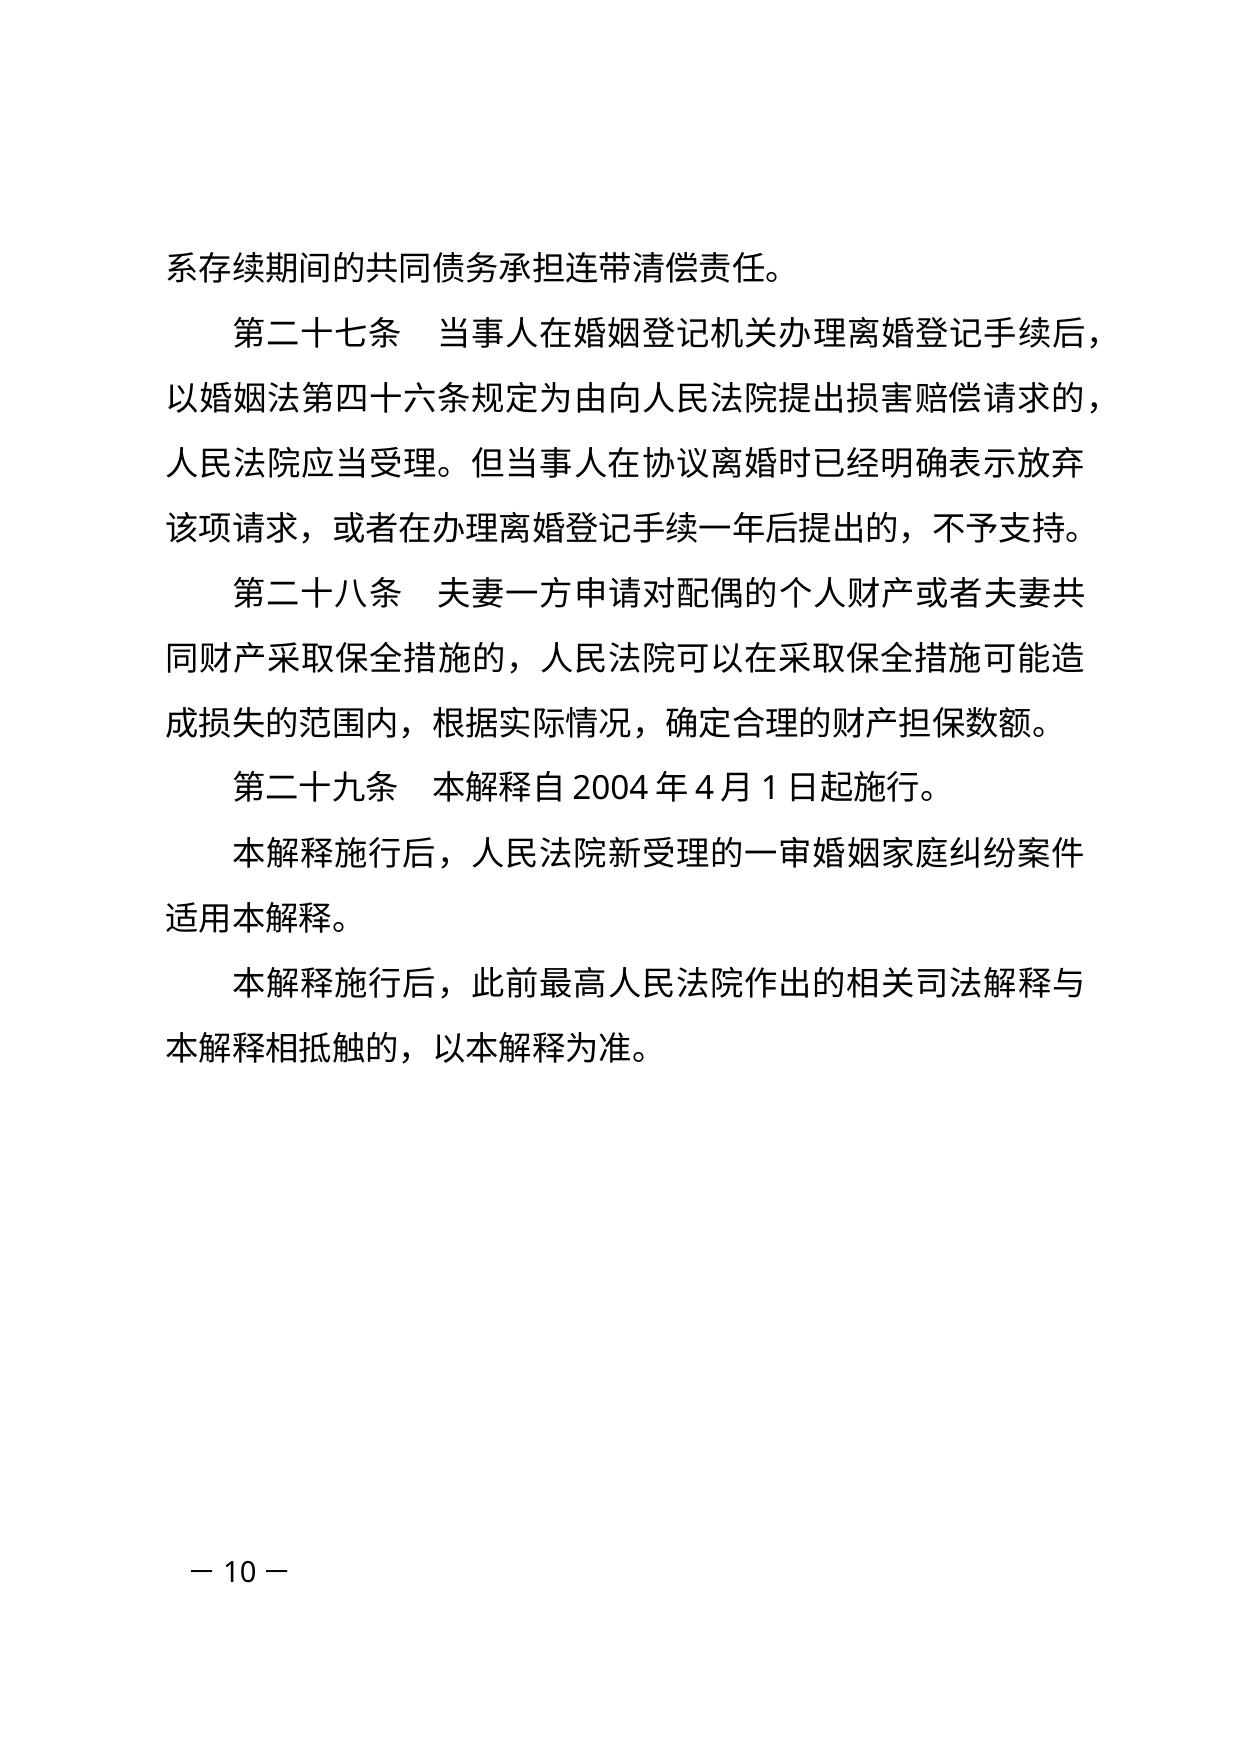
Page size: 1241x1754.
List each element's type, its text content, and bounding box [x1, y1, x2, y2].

text 第二十八条 夫妻一方申请对配偶的个人财产或者夫妻共同财产采取保全措施的，人民法院可以在采取保全措施可能造成损失的范围内，根据实际情况，确定合理的财产担保数额。 [165, 558, 1087, 753]
text 第二十九条 本解释自2004年4月1日起施行。 [165, 753, 1087, 818]
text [165, 233, 1087, 298]
text 本解释施行后，人民法院新受理的一审婚姻家庭纠纷案件，适用本解释。 [165, 818, 1087, 948]
text 第二十七条 当事人在婚姻登记机关办理离婚登记手续后，以婚姻法第四十六条规定为由向人民法院提出损害赔偿请求的，人民法院应当受理。但当事人在协议离婚时已经明确表示放弃该项请求，或者在办理离婚登记手续一年后提出的，不予支持。 [165, 298, 1087, 558]
text 本解释施行后，此前最高人民法院作出的相关司法解释与本解释相抵触的，以本解释为准。 [165, 948, 1087, 1078]
